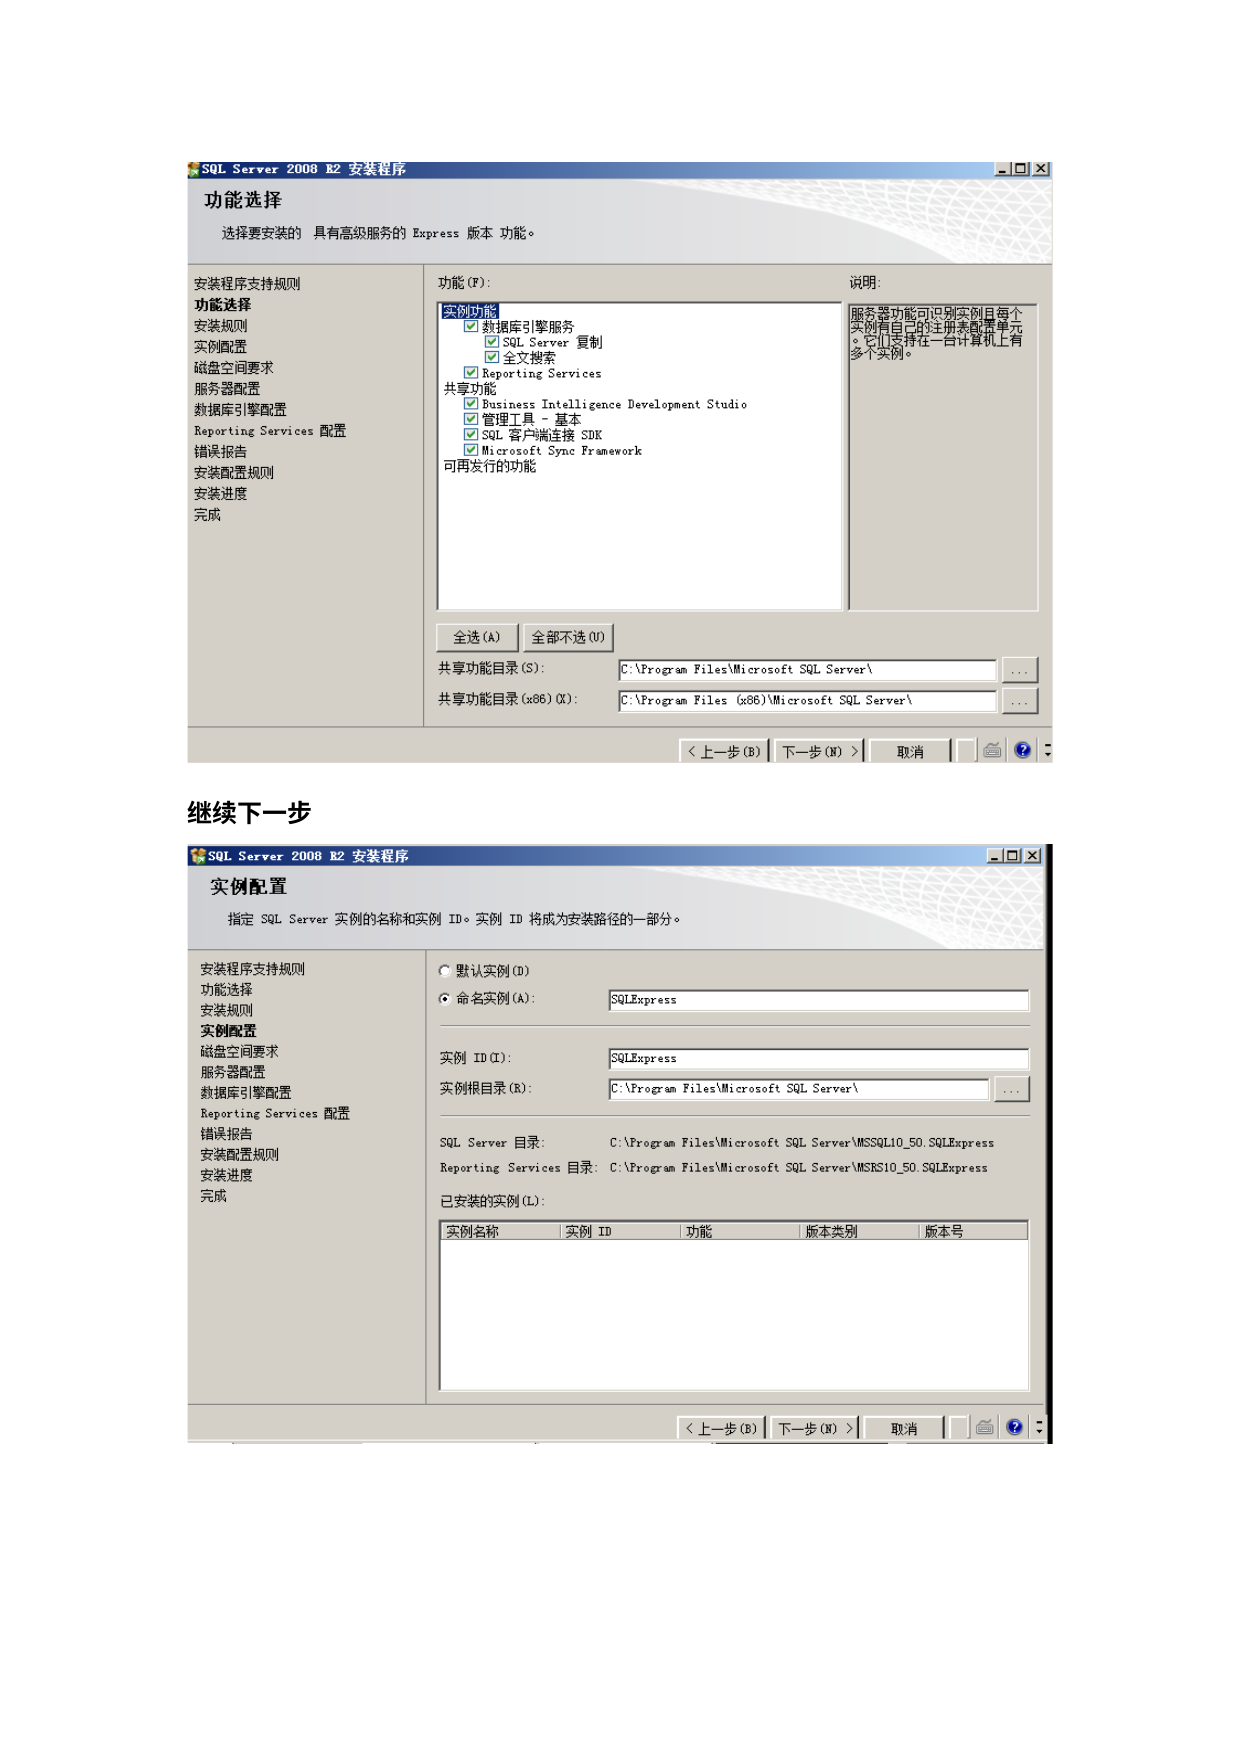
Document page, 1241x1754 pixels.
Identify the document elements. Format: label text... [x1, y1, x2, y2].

picture [187, 162, 1053, 764]
text 继续下一步 [187, 779, 1053, 844]
picture [187, 844, 1053, 1444]
